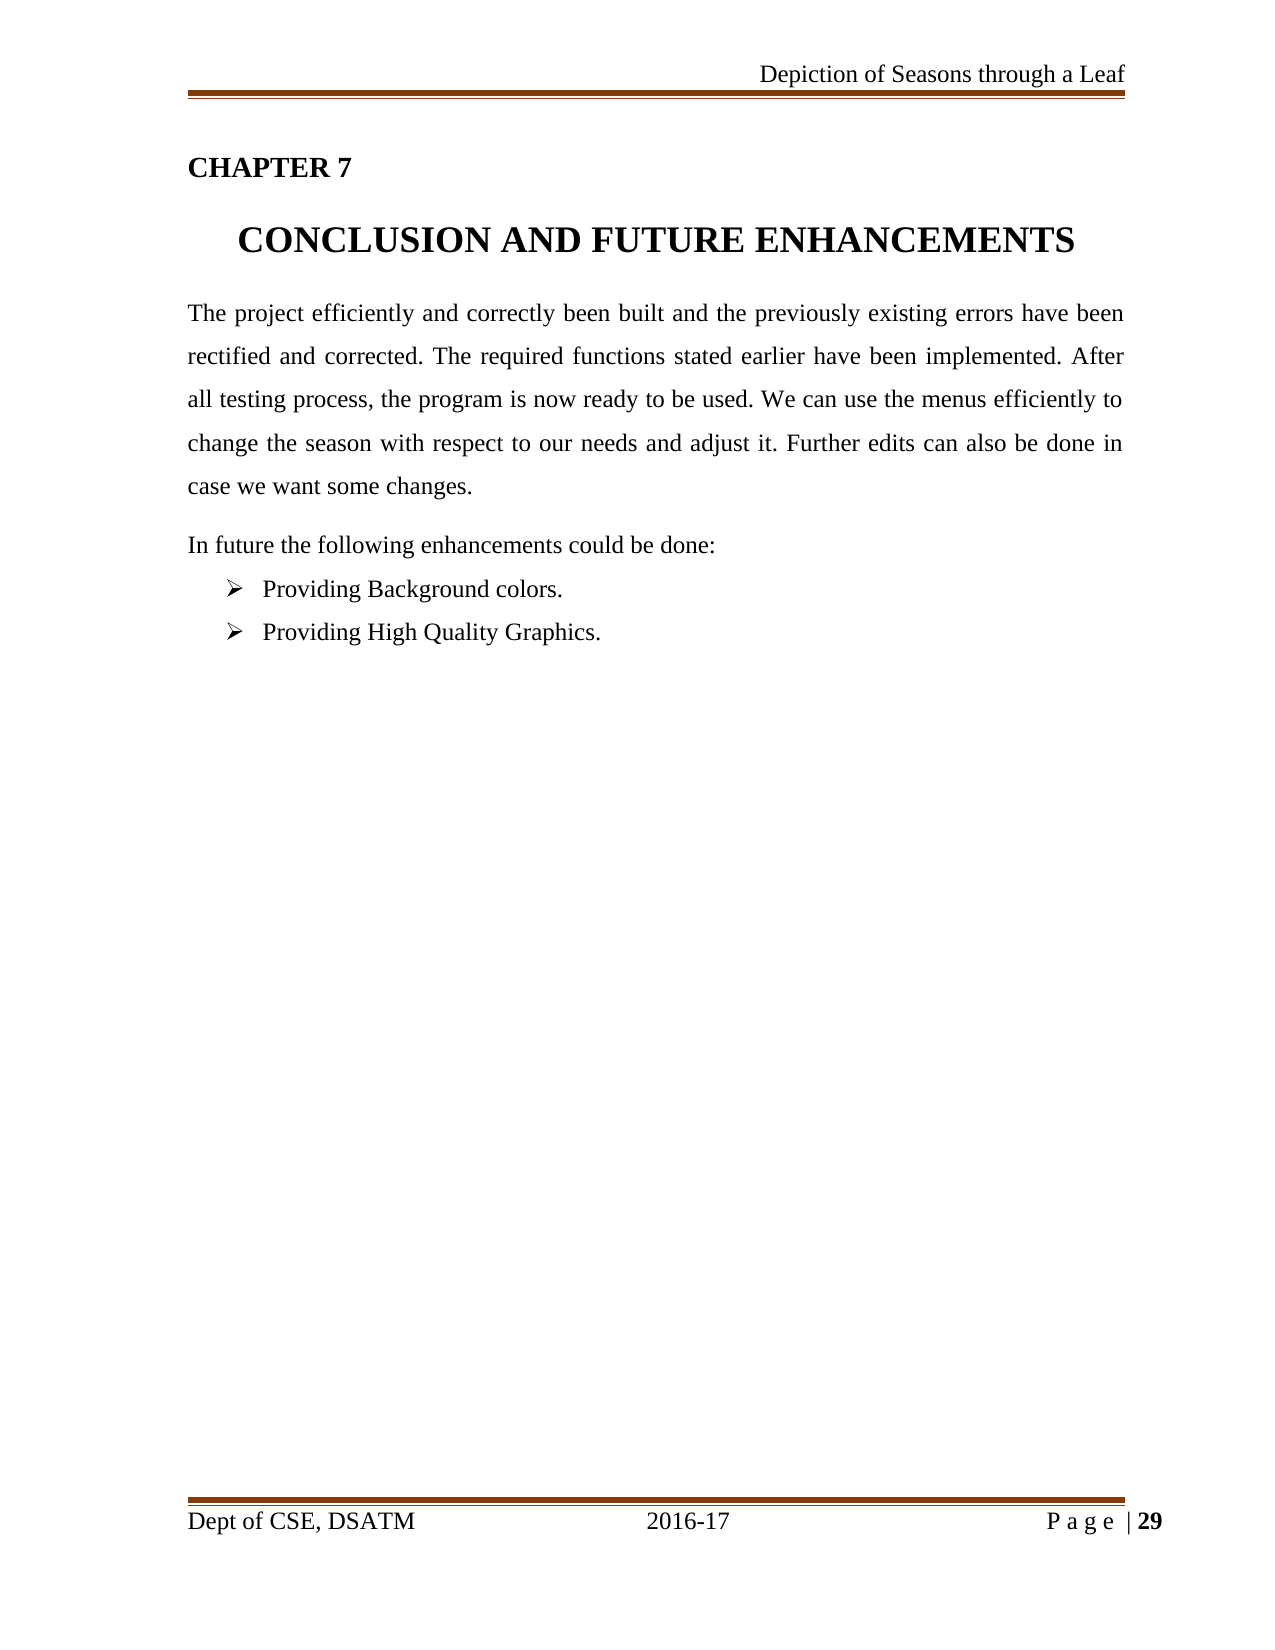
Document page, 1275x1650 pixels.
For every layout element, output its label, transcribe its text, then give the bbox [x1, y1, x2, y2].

text In future the following enhancements could be done: [187, 531, 1125, 559]
list Providing High Quality Graphics. [225, 617, 1125, 646]
text CONCLUSION AND FUTURE ENHANCEMENTS [187, 217, 1125, 260]
text CHAPTER 7 [187, 150, 1125, 183]
list Providing Background colors. [225, 574, 1125, 602]
text The project efficiently and correctly been built and the previously existing errors have been rectified and corrected. The required functions stated earlier have been implemented. After all testing process, the program is now ready to be used. We can use the menus efficiently to change the season with respect to our needs and adjust it. Further edits can also be done in case we want some changes. [187, 298, 1125, 499]
